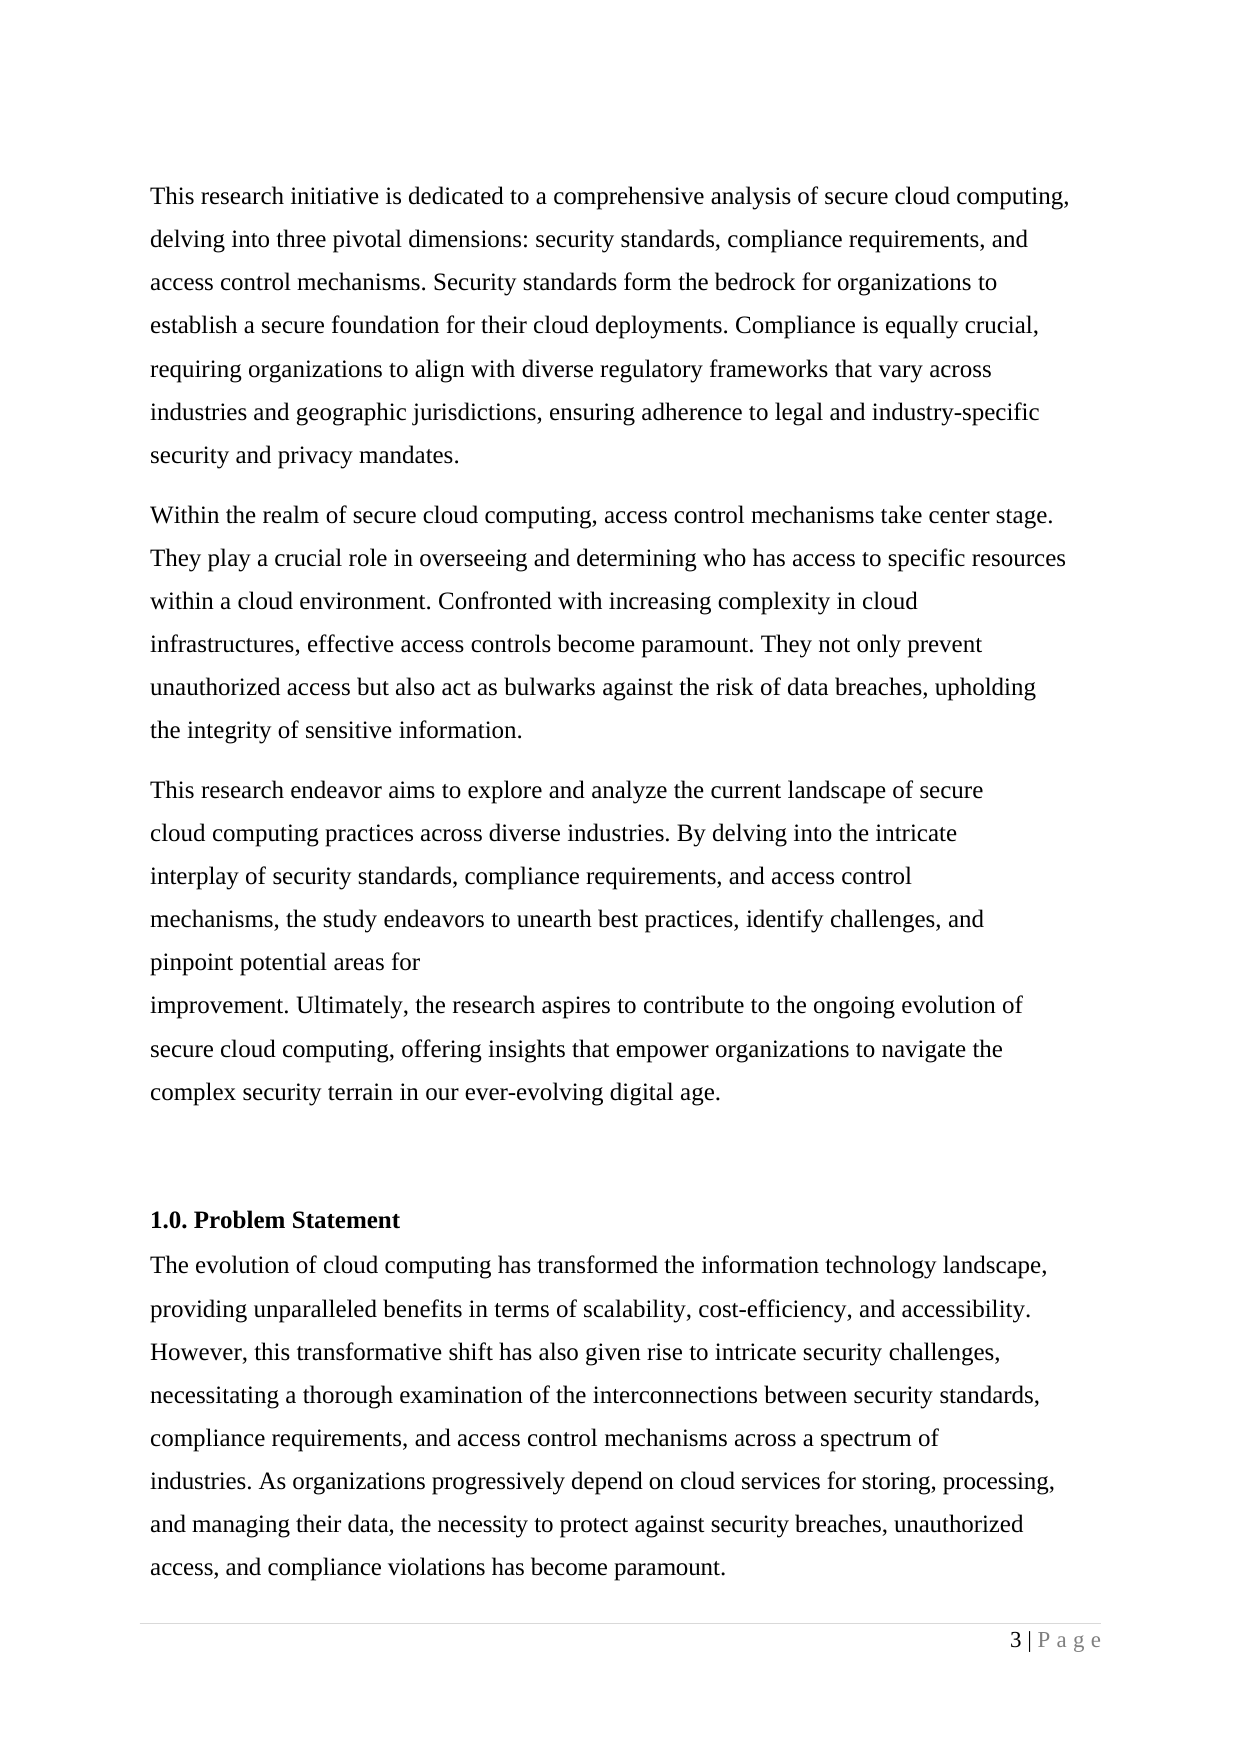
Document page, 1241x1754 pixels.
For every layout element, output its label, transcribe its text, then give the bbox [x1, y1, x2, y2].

text Within the realm of secure cloud computing, access control mechanisms take center stage. They play a crucial role in overseeing and determining who has access to specific resources within a cloud environment. Confronted with increasing complexity in cloud infrastructures, effective access controls become paramount. They not only prevent unauthorized access but also act as bulwarks against the risk of data breaches, upholding the integrity of sensitive information. [150, 500, 1071, 744]
text improvement. Ultimately, the research aspires to contribute to the ongoing evolution of secure cloud computing, offering insights that empower organizations to navigate the complex security terrain in our ever-evolving digital age. [150, 991, 1071, 1106]
subtitle Problem Statement [150, 1205, 1101, 1234]
text This research endeavor aims to explore and analyze the current landscape of secure cloud computing practices across diverse industries. By delving into the intricate interplay of security standards, compliance requirements, and access control mechanisms, the study endeavors to unearth best practices, identify challenges, and pinpoint potential areas for [150, 775, 1044, 976]
text industries. As organizations progressively depend on cloud services for storing, processing, and managing their data, the necessity to protect against security breaches, unauthorized access, and compliance violations has become paramount. [150, 1466, 1081, 1581]
text industries and geographic jurisdictions, ensuring adherence to legal and industry-specific security and privacy mandates. [150, 397, 1042, 469]
text This research initiative is dedicated to a comprehensive analysis of secure cloud computing, delving into three pivotal dimensions: security standards, compliance requirements, and access control mechanisms. Security standards form the bedrock for organizations to establish a secure foundation for their cloud deployments. Compliance is equally crucial, requiring organizations to align with diverse regulatory frameworks that vary across [150, 181, 1072, 382]
text The evolution of cloud computing has transformed the information technology landscape, providing unparalleled benefits in terms of scalability, cost-efficiency, and accessibility. However, this transformative shift has also given rise to intricate security challenges, necessitating a thorough examination of the interconnections between security standards, compliance requirements, and access control mechanisms across a spectrum of [150, 1251, 1053, 1452]
